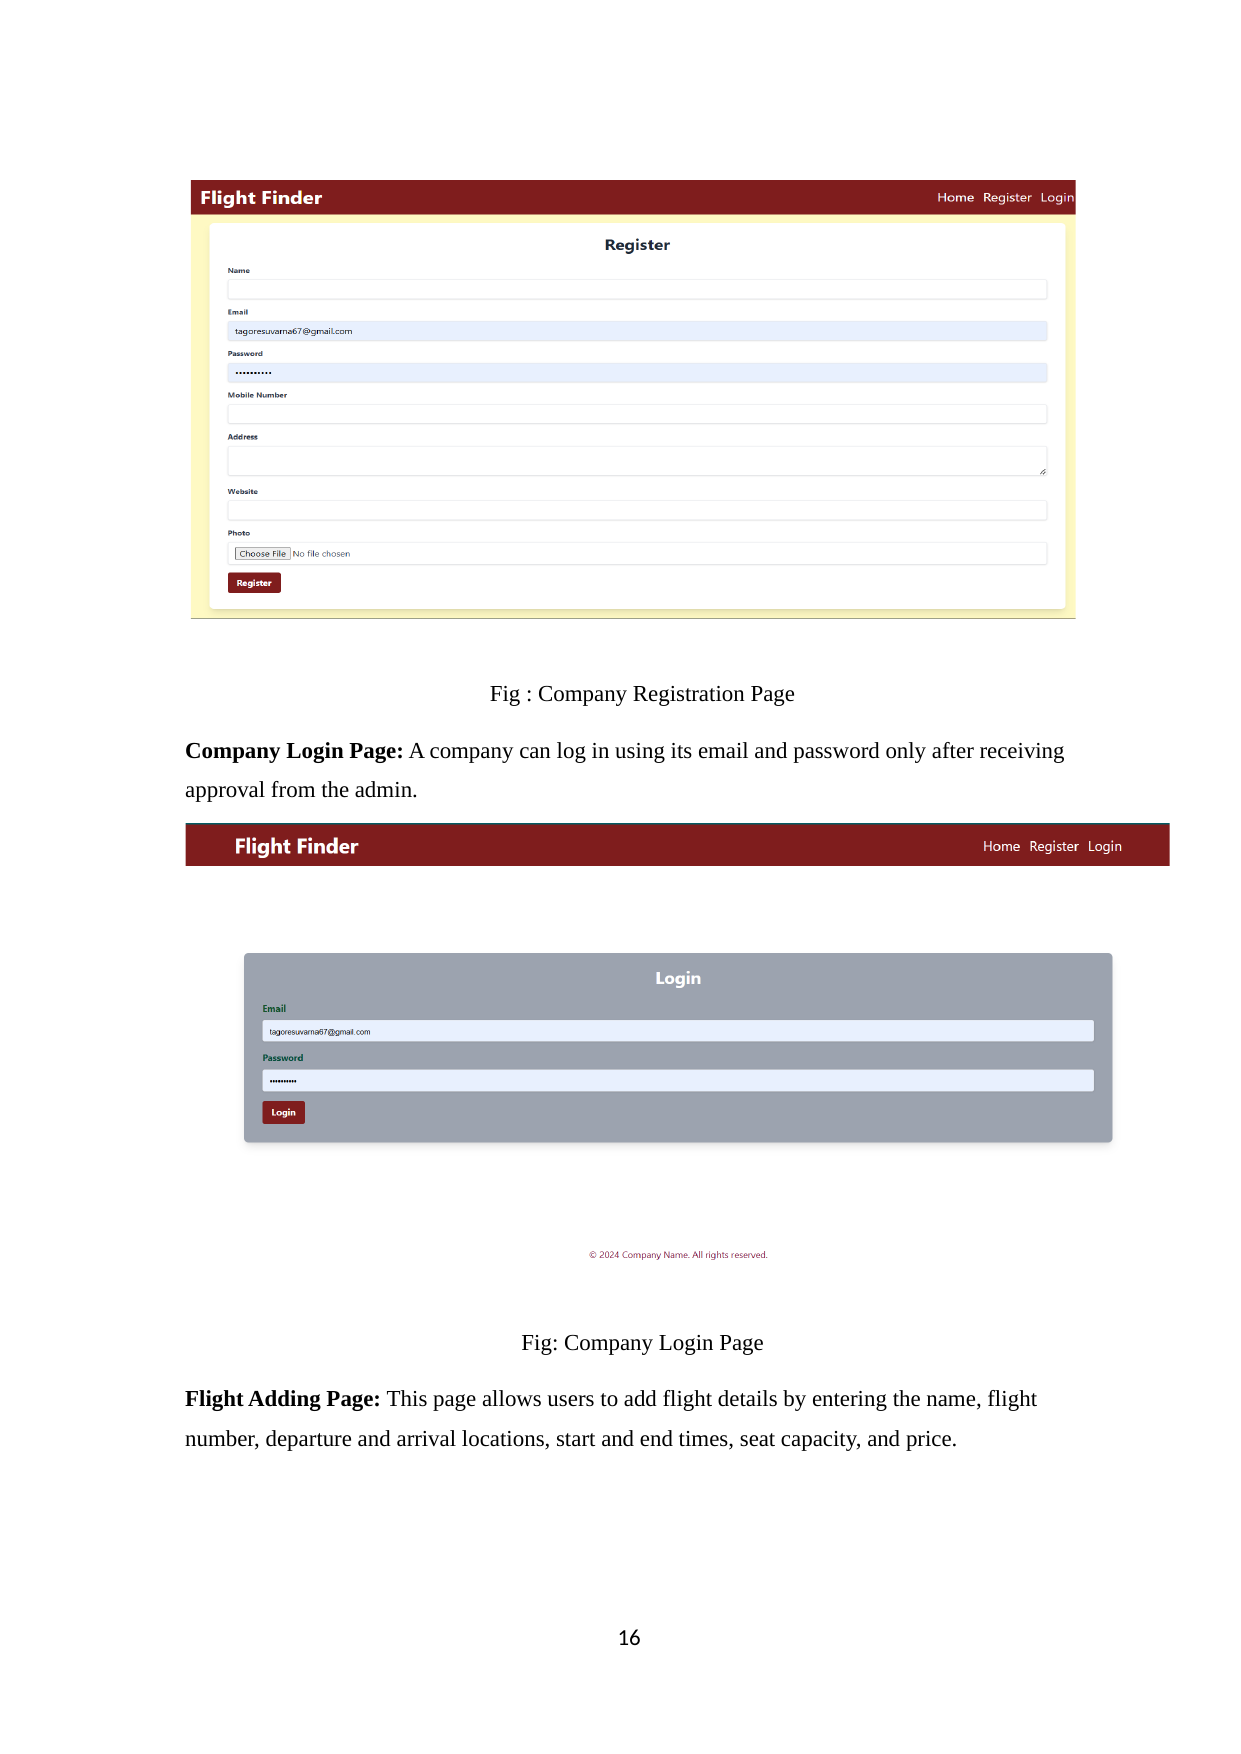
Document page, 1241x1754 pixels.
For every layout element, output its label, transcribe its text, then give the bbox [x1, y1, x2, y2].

text Fig: Company Login Page [252, 1329, 1033, 1355]
picture [185, 823, 1170, 1266]
text Flight Adding Page: This page allows users to add flight details by entering the name, flight number, departure and arrival locations, start and end times, seat capacity, and price. [185, 1386, 1100, 1451]
text Company Login Page: A company can log in using its email and password only after receiving approval from the admin. [185, 737, 1100, 803]
text Fig : Company Registration Page [252, 680, 1033, 706]
picture [190, 180, 1076, 619]
